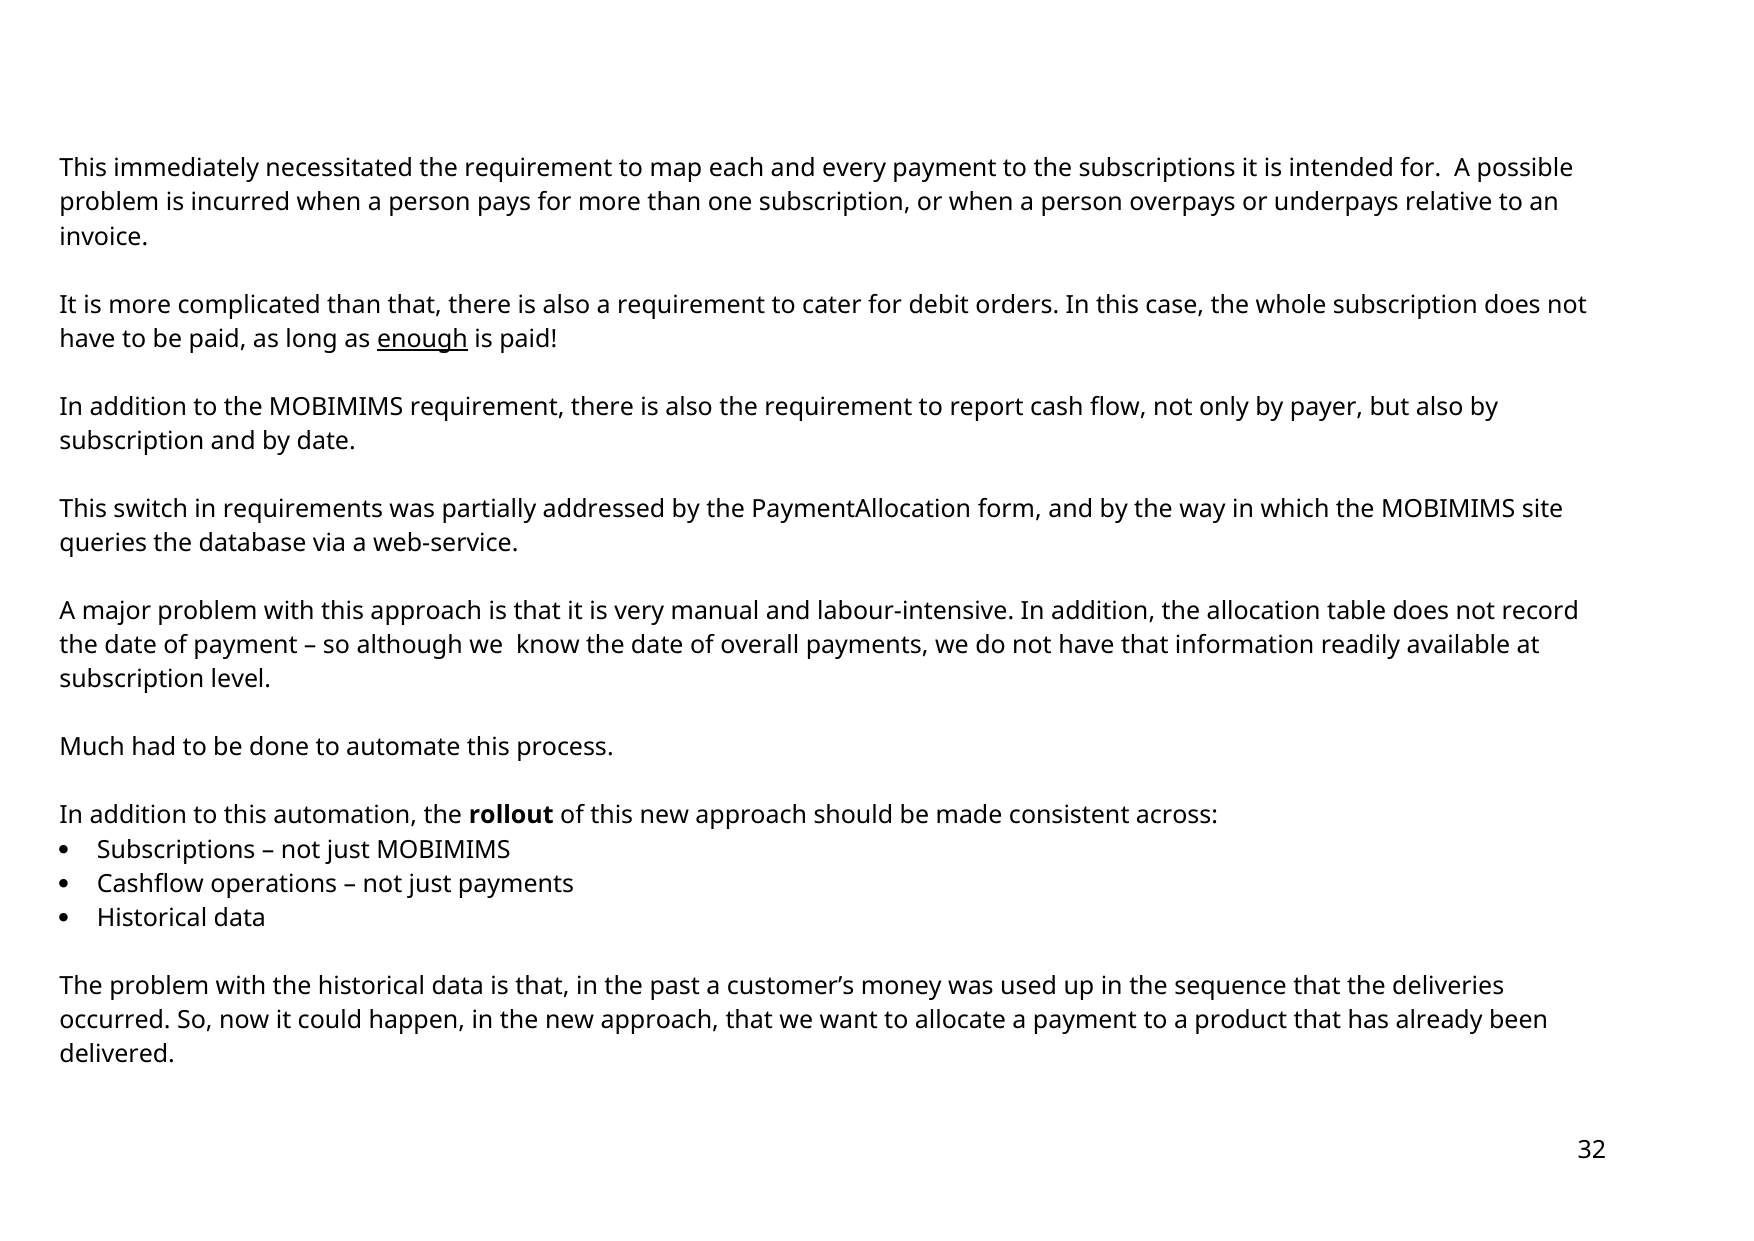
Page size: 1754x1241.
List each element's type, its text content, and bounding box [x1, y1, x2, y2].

text It is more complicated than that, there is also a requirement to cater for debit orders. In this case, the whole subscription does not have to be paid, as long as enough is paid! [59, 286, 1606, 354]
list Cashflow operations – not just payments [59, 865, 1606, 899]
text This immediately necessitated the requirement to map each and every payment to the subscriptions it is intended for. A possible problem is incurred when a person pays for more than one subscription, or when a person overpays or underpays relative to an invoice. [59, 150, 1606, 252]
text The problem with the historical data is that, in the past a customer’s money was used up in the sequence that the deliveries occurred. So, now it could happen, in the new approach, that we want to allocate a payment to a product that has already been delivered. [59, 967, 1606, 1070]
list Historical data [59, 899, 1606, 933]
text A major problem with this approach is that it is very manual and labour-intensive. In addition, the allocation table does not record the date of payment – so although we know the date of overall payments, we do not have that information readily available at subscription level. [59, 593, 1606, 695]
list Subscriptions – not just MOBIMIMS [59, 831, 1606, 865]
text In addition to this automation, the rollout of this new approach should be made consistent across: [59, 797, 1606, 831]
text This switch in requirements was partially addressed by the PaymentAllocation form, and by the way in which the MOBIMIMS site queries the database via a web-service. [59, 491, 1606, 559]
text Much had to be done to automate this process. [59, 729, 1606, 763]
text In addition to the MOBIMIMS requirement, there is also the requirement to report cash flow, not only by payer, but also by subscription and by date. [59, 388, 1606, 457]
